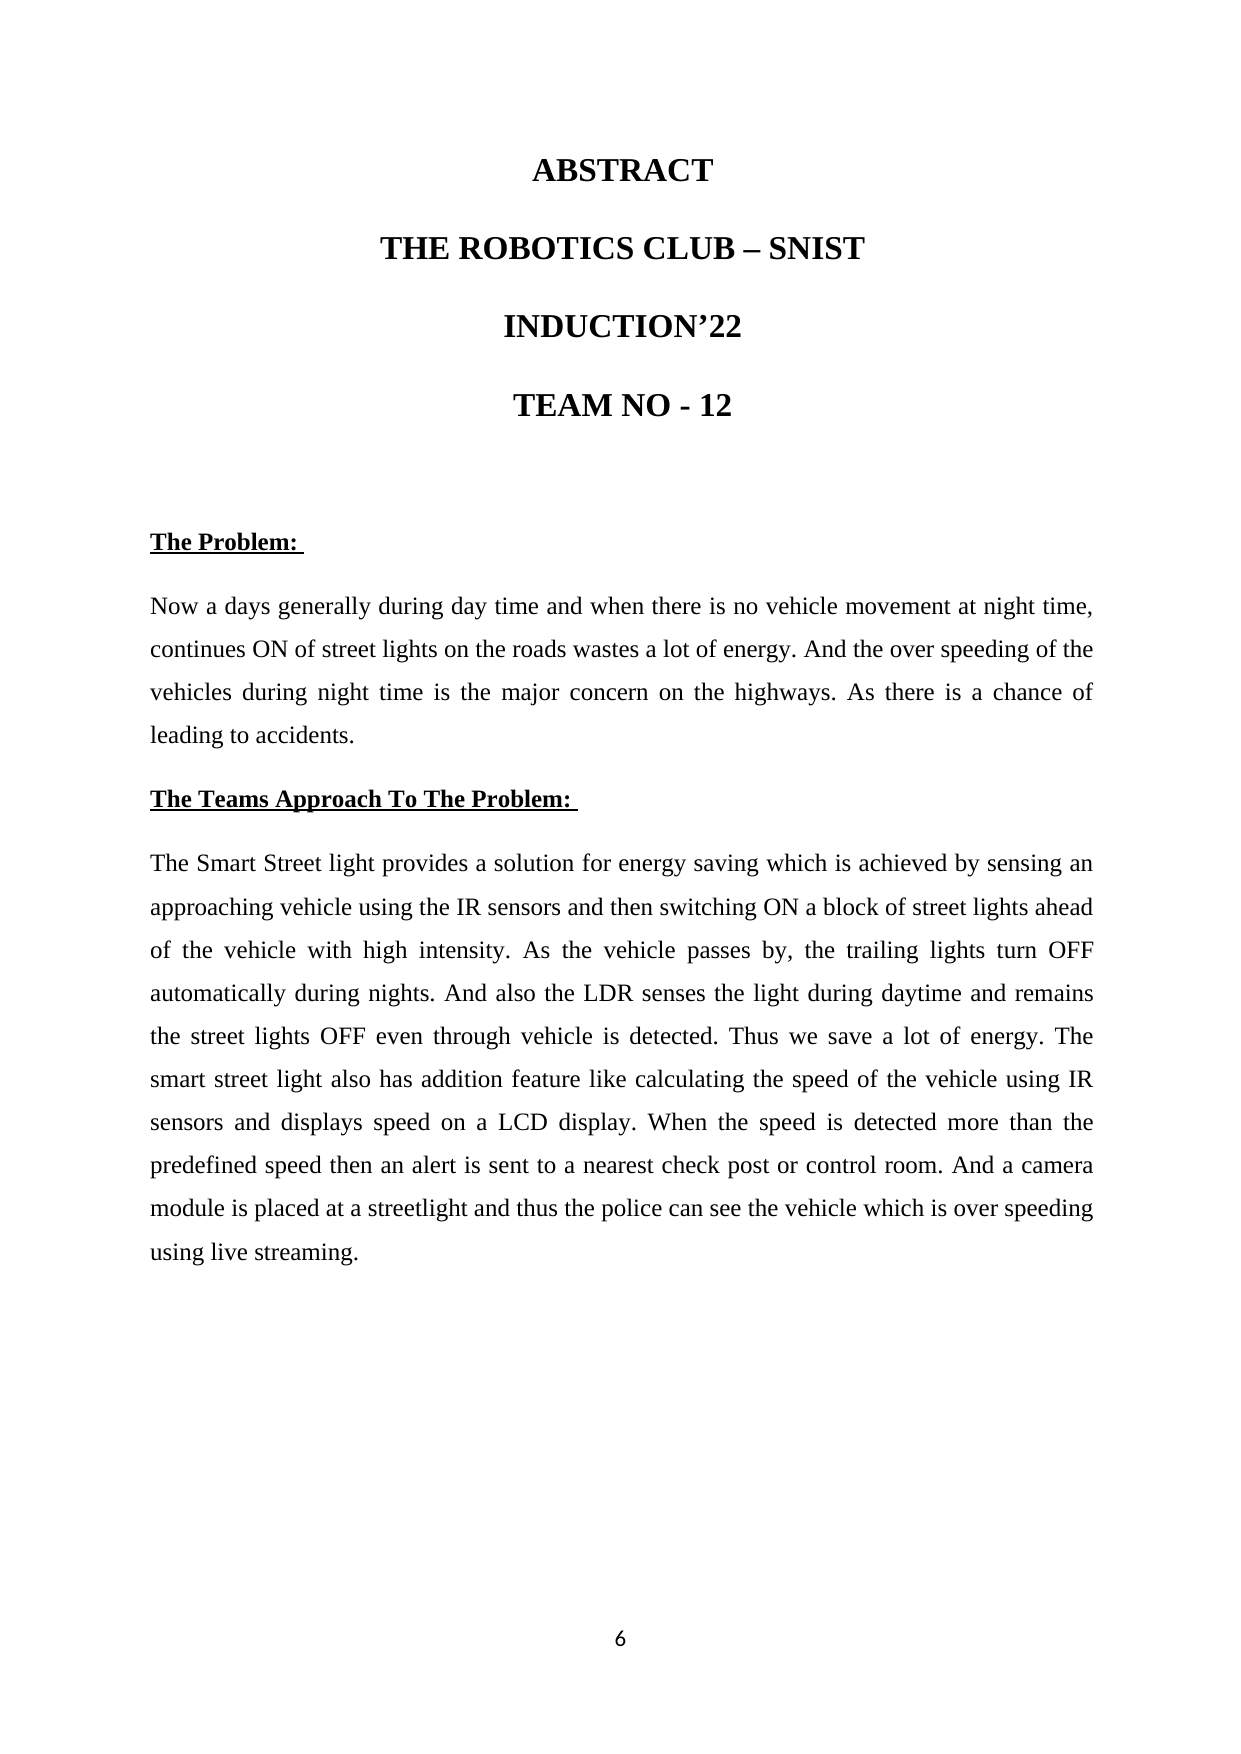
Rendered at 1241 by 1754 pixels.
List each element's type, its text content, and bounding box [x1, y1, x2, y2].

text ABSTRACT [150, 150, 1095, 188]
text Now a days generally during day time and when there is no vehicle movement at night time, continues ON of street lights on the roads wastes a lot of energy. And the over speeding of the vehicles during night time is the major concern on the highways. As there is a chance of leading to accidents. [150, 591, 1095, 749]
text The Problem: [150, 527, 1095, 556]
text TEAM NO - 12 [150, 385, 1095, 423]
text INDUCTION’22 [150, 307, 1095, 345]
text THE ROBOTICS CLUB – SNIST [150, 228, 1095, 267]
text The Smart Street light provides a solution for energy saving which is achieved by sensing an approaching vehicle using the IR sensors and then switching ON a block of street lights ahead of the vehicle with high intensity. As the vehicle passes by, the trailing lights turn OFF automatically during nights. And also the LDR senses the light during daytime and remains the street lights OFF even through vehicle is detected. Thus we save a lot of energy. The smart street light also has addition feature like calculating the speed of the vehicle using IR sensors and displays speed on a LCD display. When the speed is detected more than the predefined speed then an alert is sent to a nearest check post or control room. And a camera module is placed at a streetlight and thus the police can see the vehicle which is over speeding using live streaming. [150, 848, 1095, 1265]
text The Teams Approach To The Problem: [150, 784, 1095, 813]
